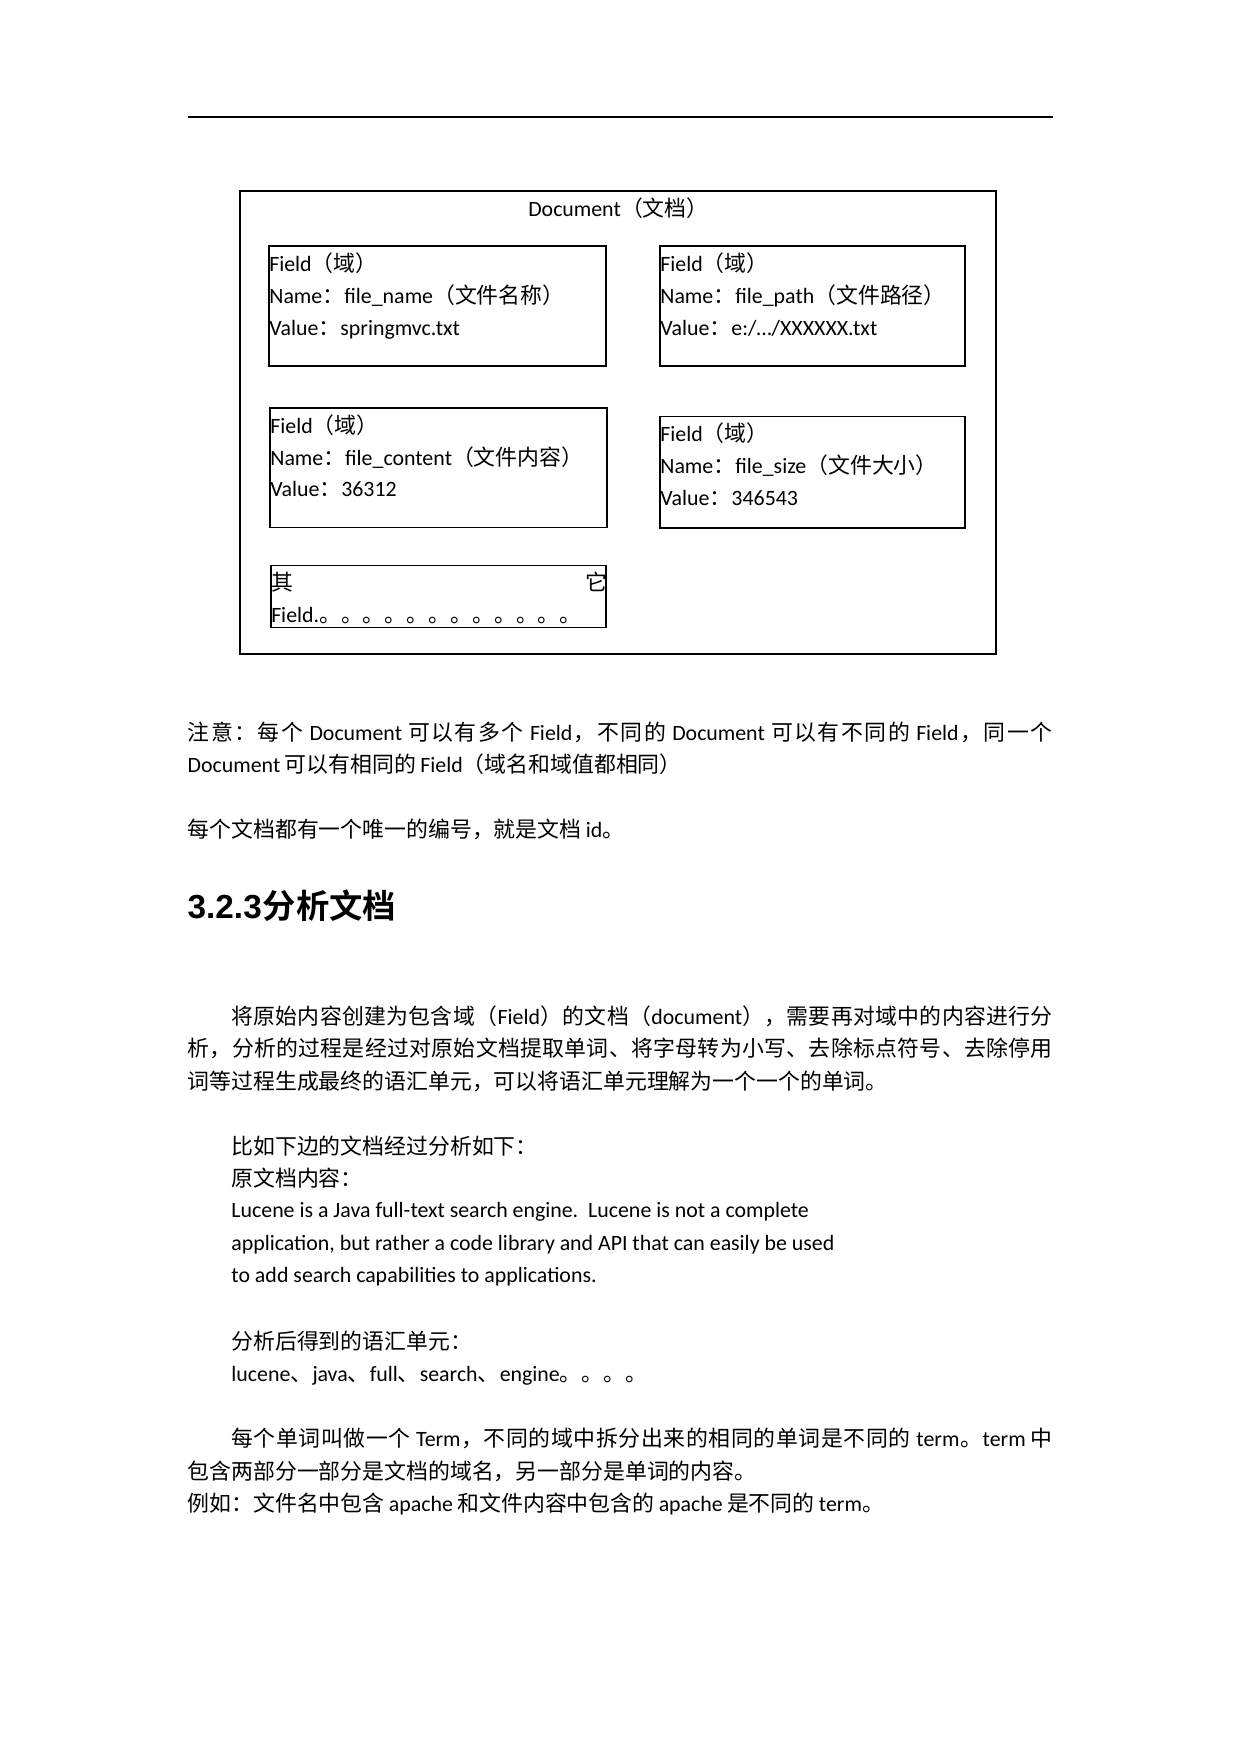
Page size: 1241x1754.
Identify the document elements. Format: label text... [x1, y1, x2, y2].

text 将原始内容创建为包含域（Field）的文档（document），需要再对域中的内容进行分析，分析的过程是经过对原始文档提取单词、将字母转为小写、去除标点符号、去除停用词等过程生成最终的语汇单元，可以将语汇单元理解为一个一个的单词。 [187, 998, 1053, 1096]
text to add search capabilities to applications. [187, 1258, 1053, 1291]
text 分析后得到的语汇单元： [187, 1323, 1053, 1356]
text application, but rather a code library and API that can easily be used [187, 1226, 1053, 1258]
text Lucene is a Java full-text search engine. Lucene is not a complete [187, 1193, 1053, 1226]
text lucene、java、full、search、engine。。。。 [187, 1356, 1053, 1388]
text 例如：文件名中包含apache和文件内容中包含的apache是不同的term。 [187, 1486, 1053, 1518]
text 比如下边的文档经过分析如下： [187, 1128, 1053, 1161]
text 每个单词叫做一个Term，不同的域中拆分出来的相同的单词是不同的term。term中包含两部分一部分是文档的域名，另一部分是单词的内容。 [187, 1421, 1053, 1486]
text 注意：每个Document可以有多个Field，不同的Document可以有不同的Field，同一个Document可以有相同的Field（域名和域值都相同） [187, 714, 1053, 779]
text 原文档内容： [187, 1161, 1053, 1193]
text 每个文档都有一个唯一的编号，就是文档id。 [187, 812, 1053, 844]
subtitle 分析文档 [187, 872, 1053, 937]
